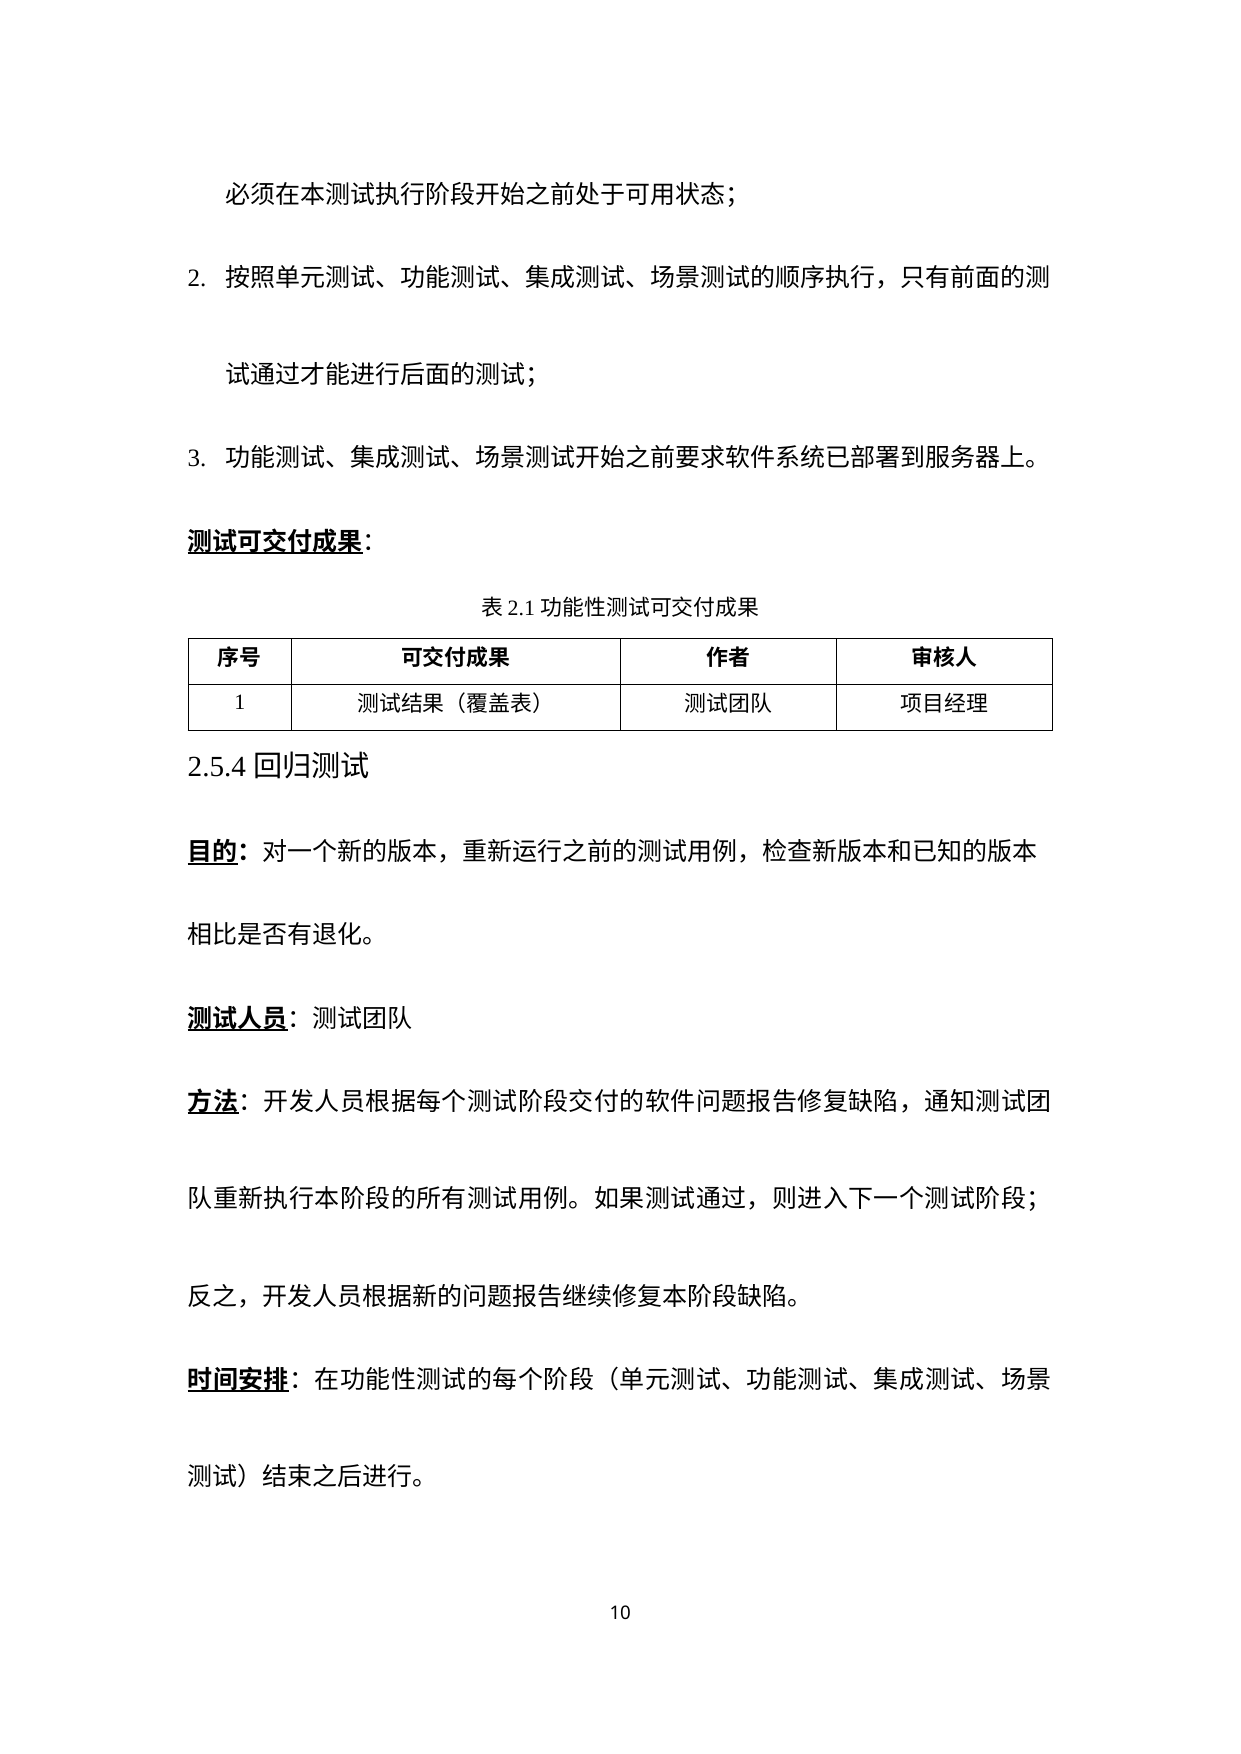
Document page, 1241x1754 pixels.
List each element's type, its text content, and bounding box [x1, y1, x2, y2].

text 测试人员：测试团队 [187, 984, 1053, 1049]
table_cell 测试团队 [621, 685, 836, 730]
text 相比是否有退化。 [187, 901, 1053, 966]
text 测试可交付成果： [187, 507, 1053, 572]
table_cell 1 [189, 685, 291, 730]
text 目的：对一个新的版本，重新运行之前的测试用例，检查新版本和已知的版本 [187, 817, 1053, 882]
table_header 序号 [189, 639, 291, 684]
text 方法：开发人员根据每个测试阶段交付的软件问题报告修复缺陷，通知测试团队重新执行本阶段的所有测试用例。如果测试通过，则进入下一个测试阶段；反之，开发人员根据新的问题报告继续修复本阶段缺陷。 [187, 1067, 1053, 1327]
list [187, 160, 1053, 225]
list 按照单元测试、功能测试、集成测试、场景测试的顺序执行，只有前面的测试通过才能进行后面的测试； [187, 243, 1053, 405]
table_header 可交付成果 [292, 639, 620, 684]
text 2.5.4 回归测试 [187, 731, 1053, 796]
list 功能测试、集成测试、场景测试开始之前要求软件系统已部署到服务器上。 [187, 423, 1053, 488]
text 时间安排：在功能性测试的每个阶段（单元测试、功能测试、集成测试、场景测试）结束之后进行。 [187, 1345, 1053, 1507]
table_cell 测试结果（覆盖表） [292, 685, 620, 730]
table_header 作者 [621, 639, 836, 684]
table_header 审核人 [837, 639, 1052, 684]
text 表2.1 功能性测试可交付成果 [187, 590, 1053, 622]
table_cell 项目经理 [837, 685, 1052, 730]
